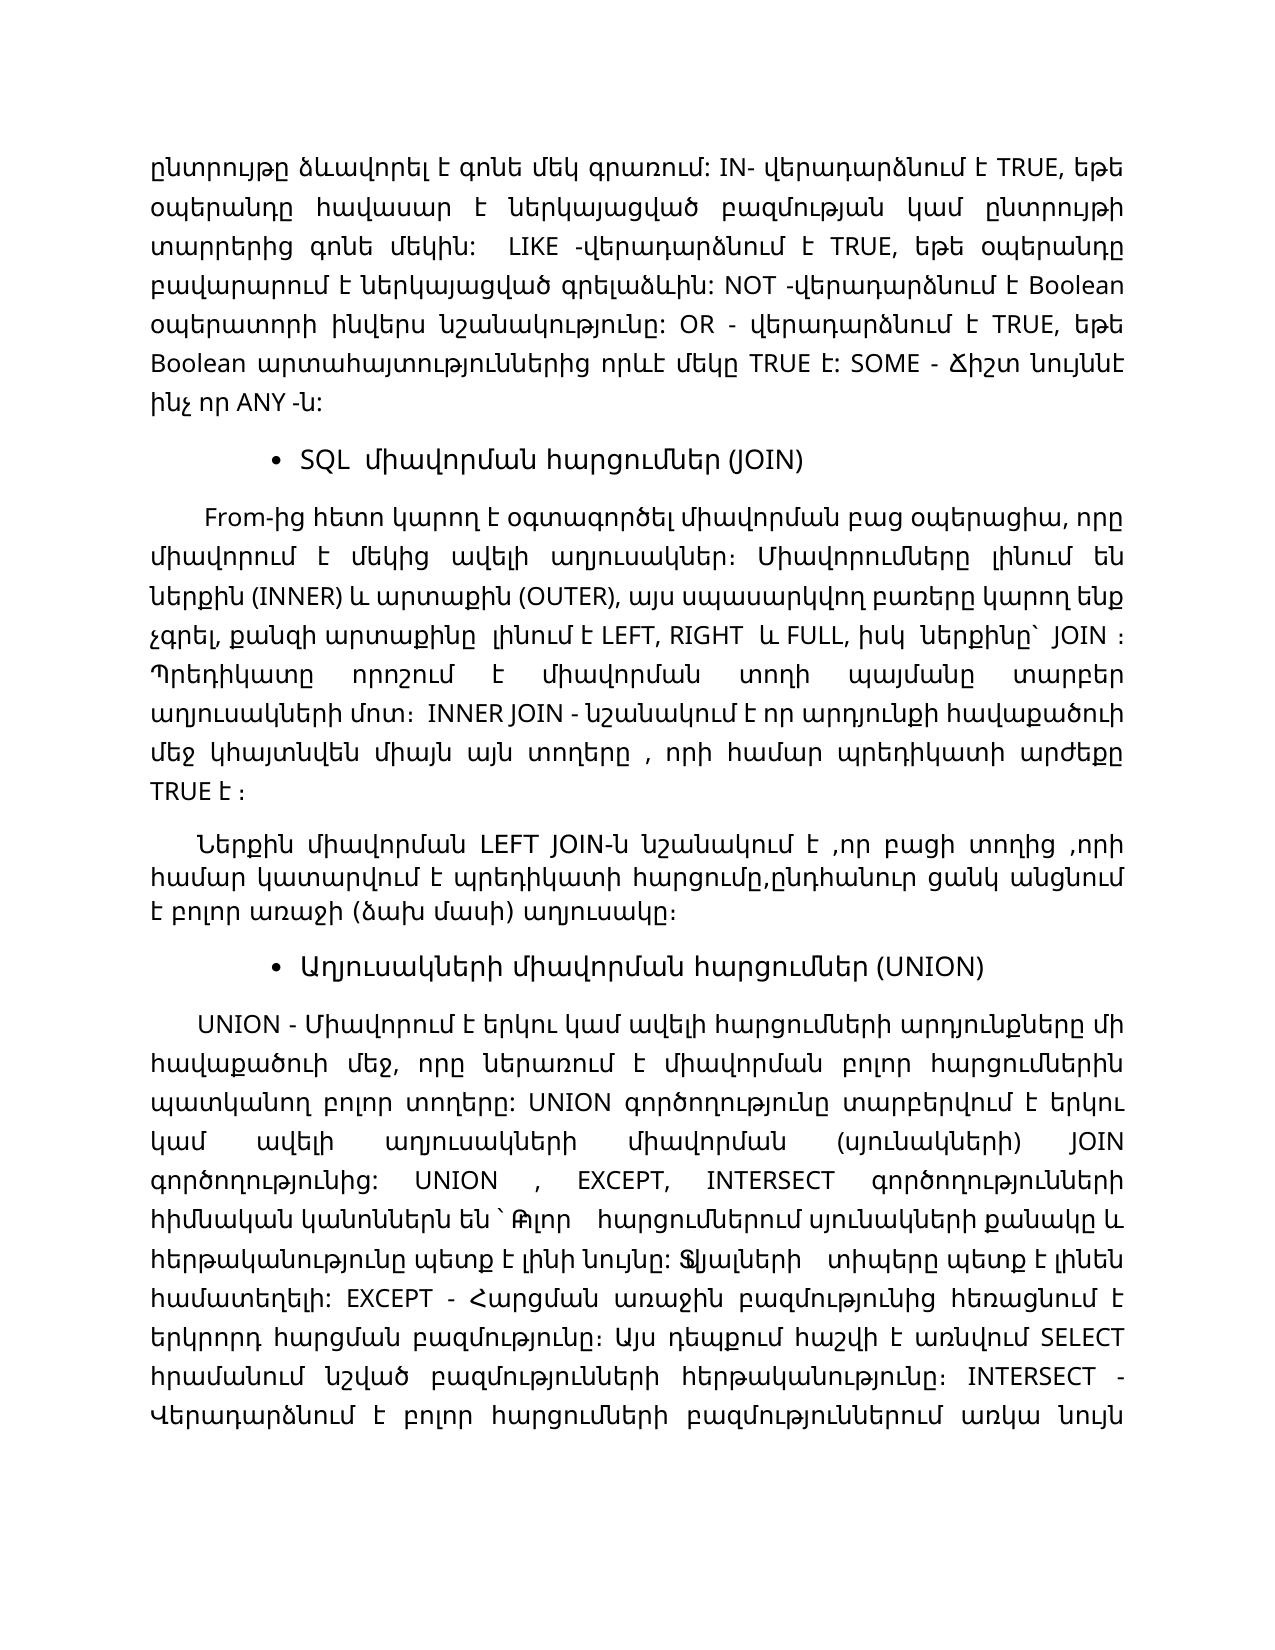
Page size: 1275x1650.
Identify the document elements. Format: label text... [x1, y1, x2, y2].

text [150, 150, 1125, 419]
list Աղյուսակների միավորման հարցումներ (UNION) [225, 947, 1125, 984]
list SQL միավորման հարցումներ (JOIN) [225, 441, 1125, 478]
text From-ից հետո կարող է օգտագործել միավորման բաց օպերացիա, որը միավորում է մեկից ավելի աղյուսակներ։ Միավորումները լինում են ներքին (INNER) և արտաքին (OUTER), այս սպասարկվող բառերը կարող ենք չգրել, քանզի արտաքինը լինում է LEFT, RIGHT և FULL, իսկ ներքինը` JOIN ։ Պրեդիկատը որոշում է միավորման տողի պայմանը տարբեր աղյուսակների մոտ։ INNER JOIN - նշանակում է որ արդյունքի հավաքածուի մեջ կհայտնվեն միայն այն տողերը , որի համար պրեդիկատի արժեքը TRUE է ։ [150, 500, 1125, 808]
text Ներքին միավորման LEFT JOIN-ն նշանակում է ,որ բացի տողից ,որի համար կատարվում է պրեդիկատի հարցումը,ընդհանուր ցանկ անցնում է բոլոր առաջի (ձախ մասի) աղյուսակը։ [150, 830, 1125, 926]
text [150, 1006, 1125, 1432]
